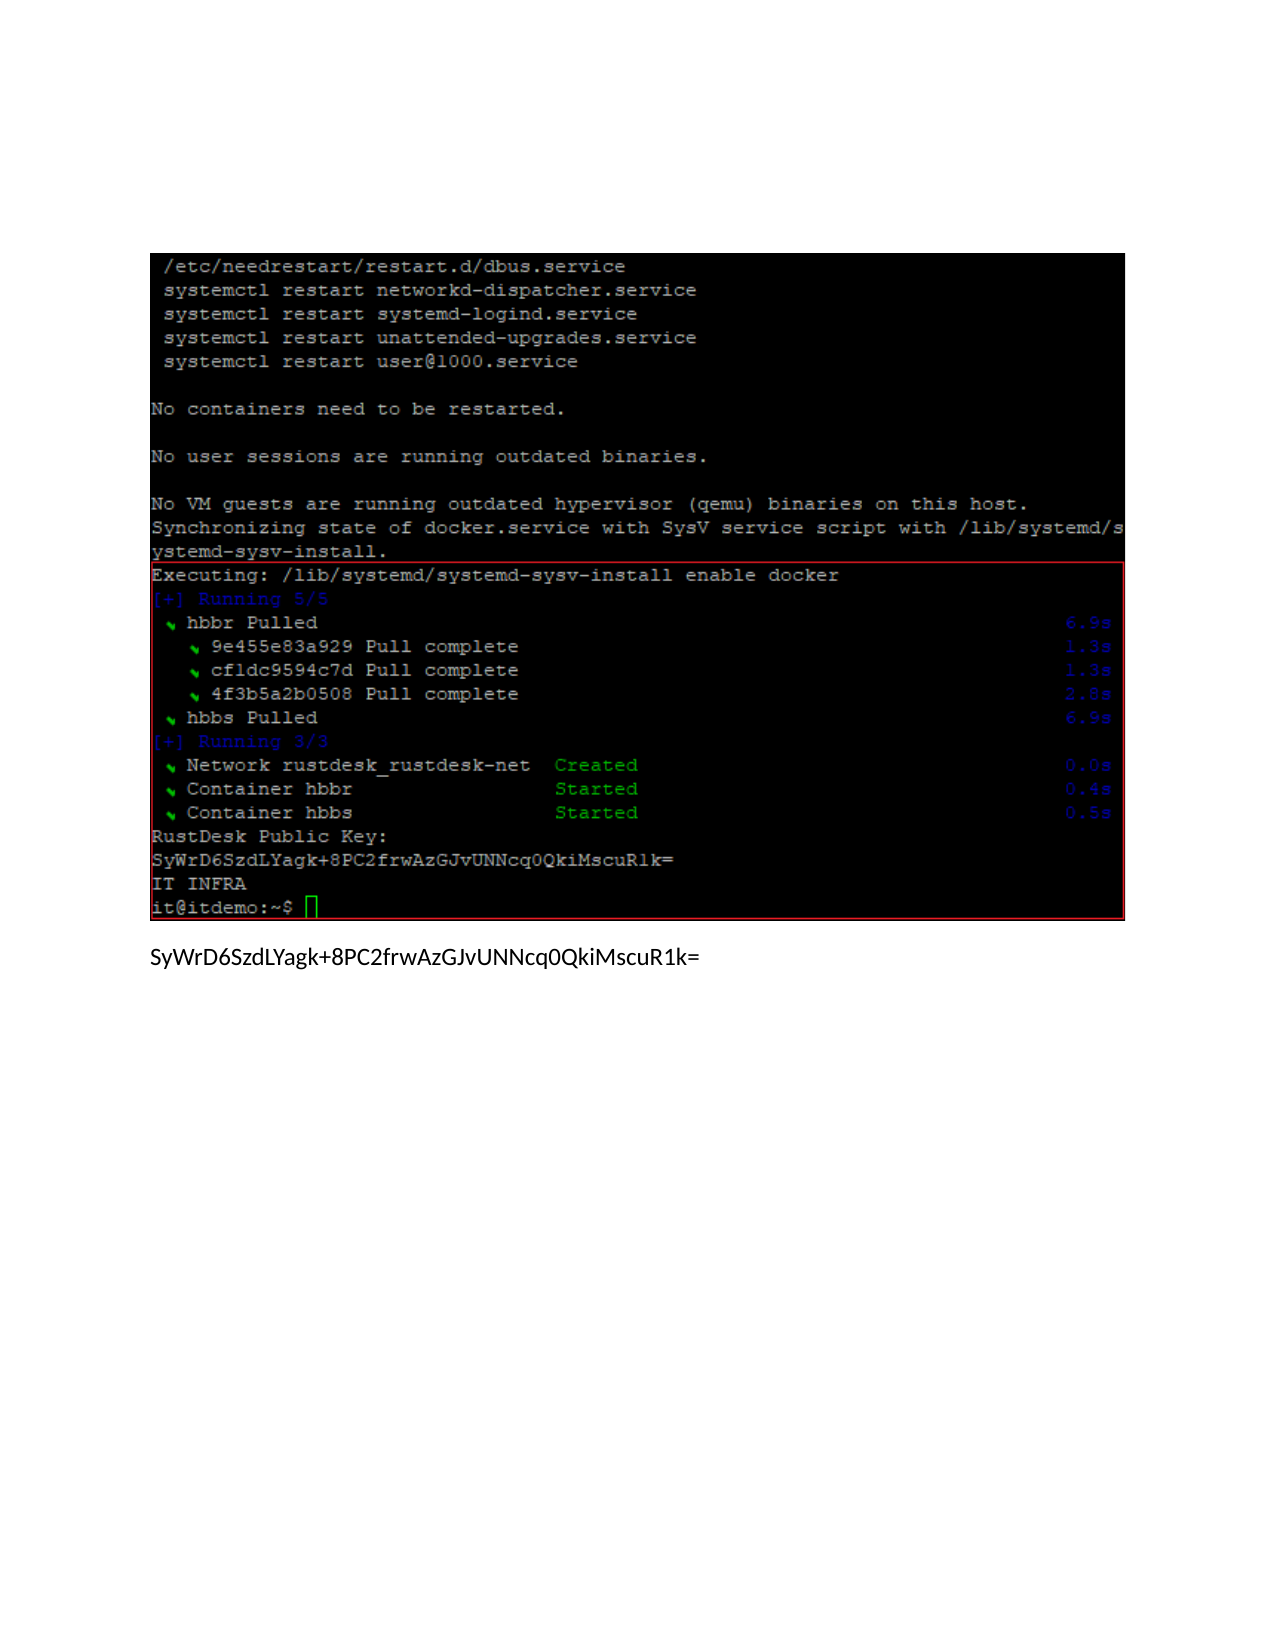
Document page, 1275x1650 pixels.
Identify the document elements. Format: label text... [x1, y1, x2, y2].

picture [150, 253, 1125, 921]
text SyWrD6SzdLYagk+8PC2frwAzGJvUNNcq0QkiMscuR1k= [150, 941, 1125, 972]
